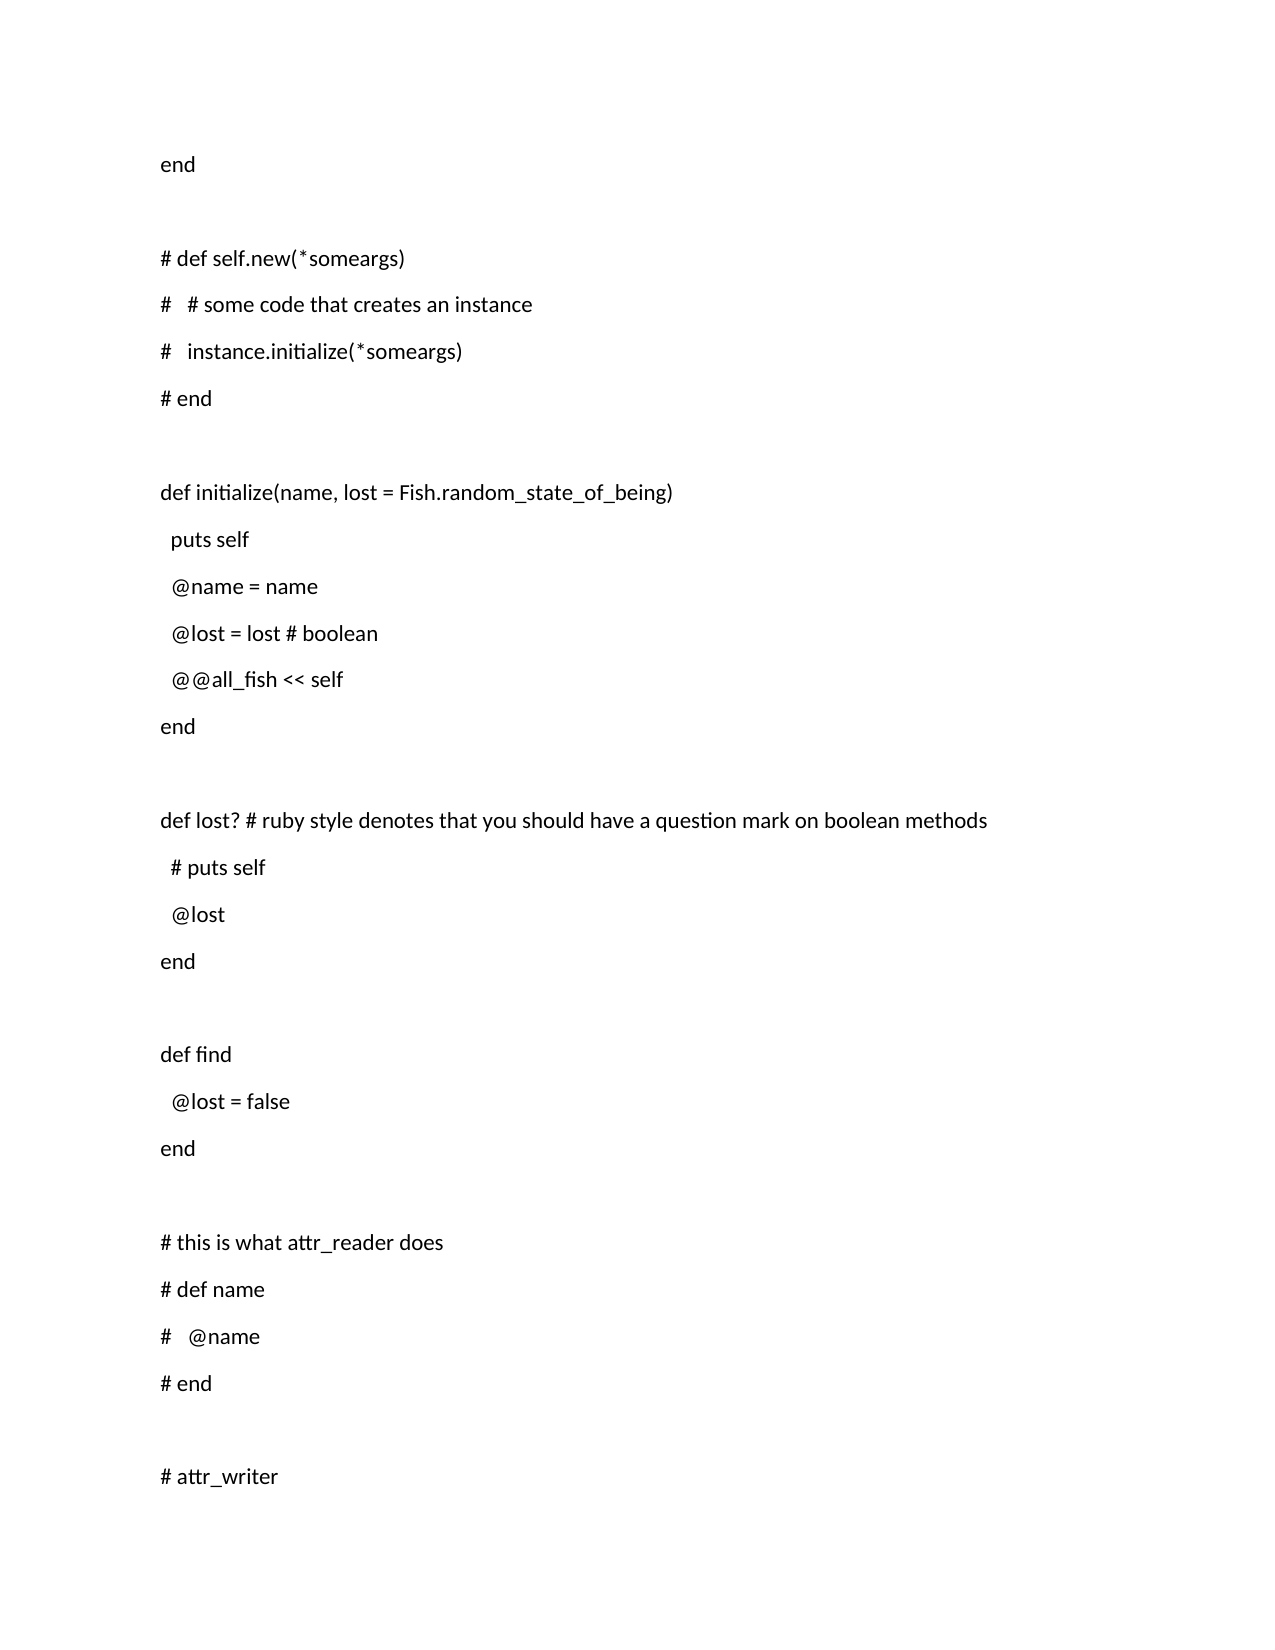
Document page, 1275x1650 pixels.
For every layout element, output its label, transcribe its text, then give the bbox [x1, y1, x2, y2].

text end [150, 947, 1125, 975]
text # # some code that creates an instance [150, 291, 1125, 319]
text @lost = lost # boolean [150, 619, 1125, 647]
text # end [150, 1369, 1125, 1397]
text # end [150, 384, 1125, 412]
text def find [150, 1041, 1125, 1069]
text def lost? # ruby style denotes that you should have a question mark on boolean methods [150, 806, 1125, 834]
text @name = name [150, 572, 1125, 600]
text end [150, 712, 1125, 741]
text # this is what attr_reader does [150, 1228, 1125, 1256]
text @@all_fish << self [150, 666, 1125, 694]
text end [150, 1134, 1125, 1162]
text # puts self [150, 853, 1125, 881]
text end [150, 150, 1125, 178]
text @lost = false [150, 1087, 1125, 1116]
text # def name [150, 1275, 1125, 1303]
text # @name [150, 1322, 1125, 1350]
text # attr_writer [150, 1462, 1125, 1491]
text # instance.initialize(*someargs) [150, 337, 1125, 366]
text @lost [150, 900, 1125, 928]
text # def self.new(*someargs) [150, 244, 1125, 272]
text puts self [150, 525, 1125, 553]
text def initialize(name, lost = Fish.random_state_of_being) [150, 478, 1125, 506]
